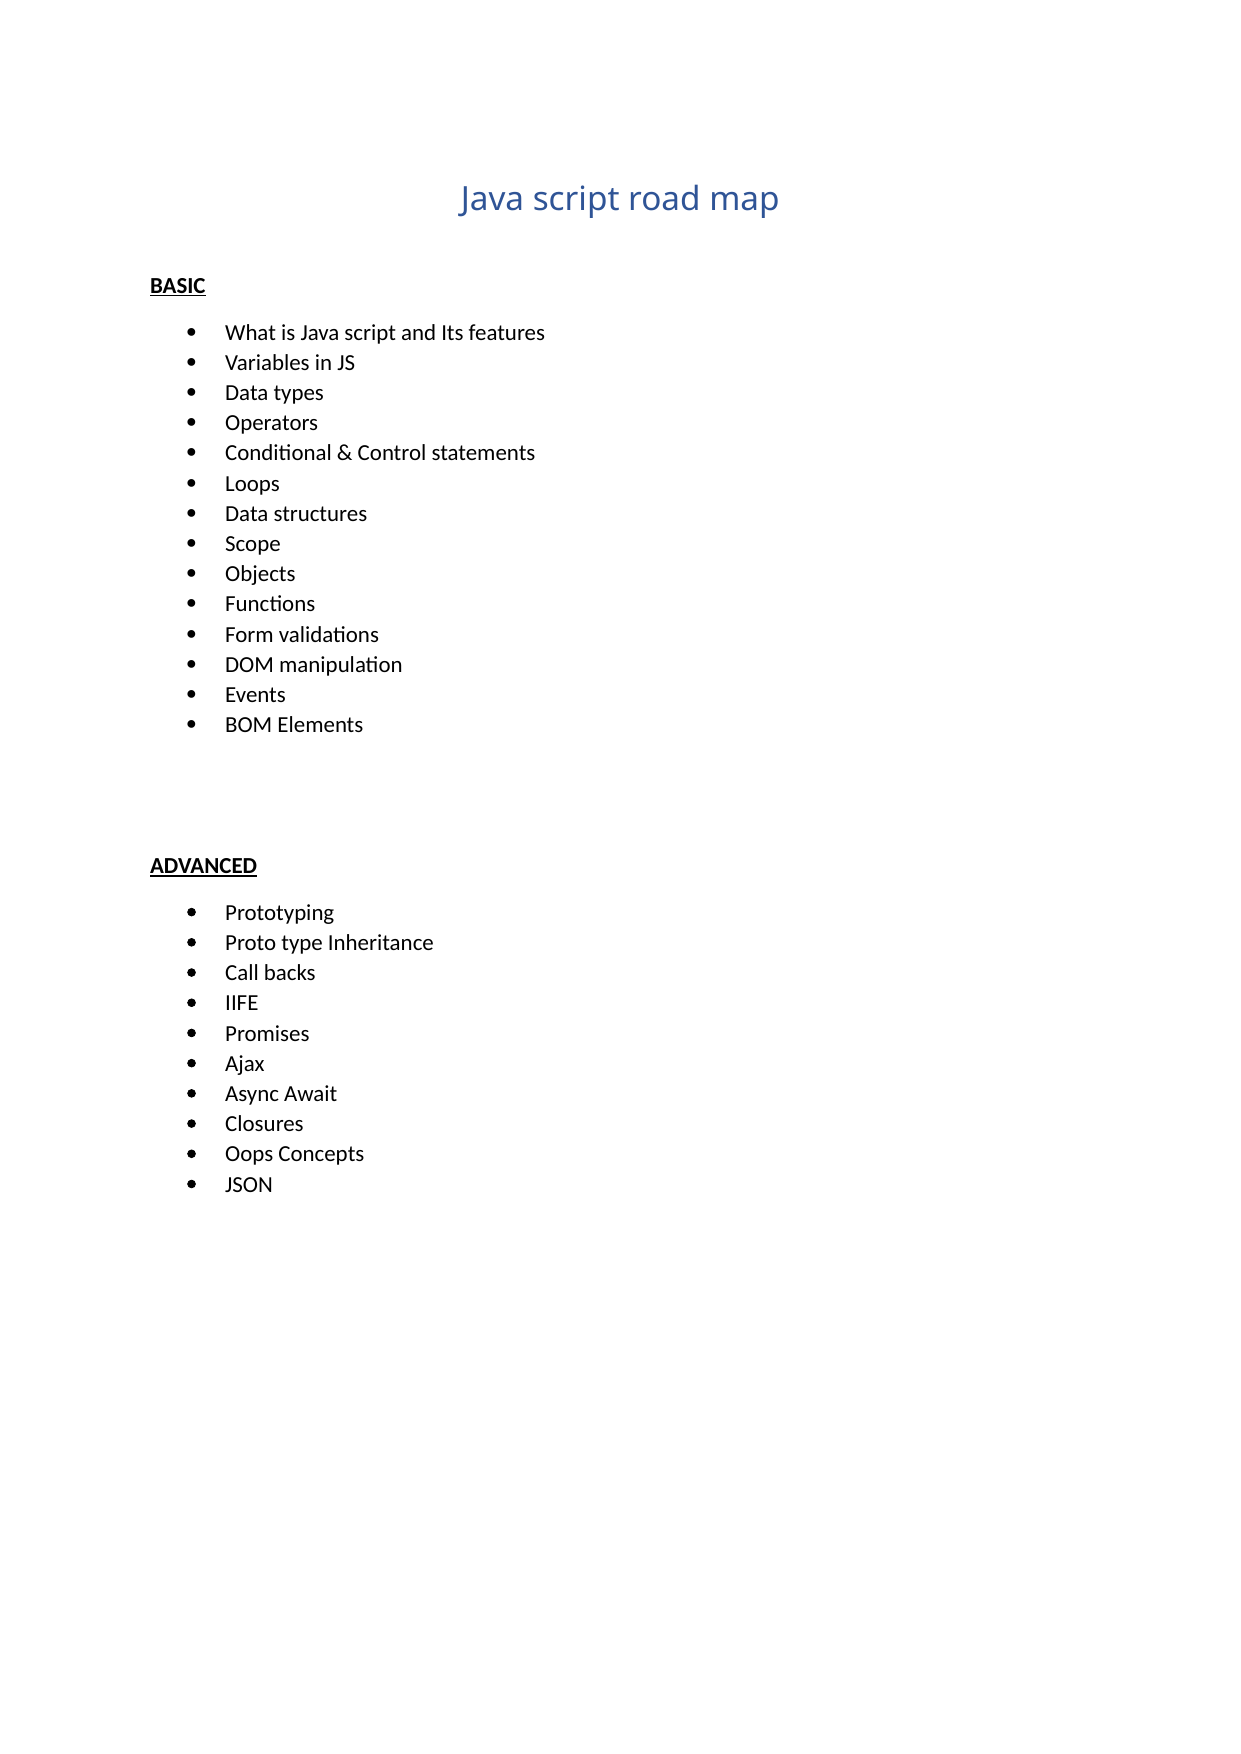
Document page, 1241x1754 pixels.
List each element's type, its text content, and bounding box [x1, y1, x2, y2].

list Data structures [187, 499, 1090, 527]
text BASIC [150, 271, 1090, 299]
list BOM Elements [187, 710, 1090, 738]
list Variables in JS [187, 348, 1090, 376]
list Operators [187, 408, 1090, 436]
list IIFE [187, 988, 1090, 1017]
text ADVANCED [150, 851, 1090, 879]
list Async Await [187, 1079, 1090, 1107]
list Form validations [187, 620, 1090, 648]
list Conditional & Control statements [187, 438, 1090, 467]
list Proto type Inheritance [187, 928, 1090, 956]
list Functions [187, 589, 1090, 618]
list Prototyping [187, 898, 1090, 926]
list Call backs [187, 958, 1090, 986]
subtitle Java script road map [150, 175, 1090, 220]
list Promises [187, 1019, 1090, 1047]
list What is Java script and Its features [187, 318, 1090, 346]
list Scope [187, 529, 1090, 557]
list Closures [187, 1109, 1090, 1137]
list DOM manipulation [187, 650, 1090, 678]
list Ajax [187, 1049, 1090, 1077]
list Events [187, 680, 1090, 708]
list Oops Concepts [187, 1139, 1090, 1168]
list JSON [187, 1170, 1090, 1198]
list Data types [187, 378, 1090, 406]
list Loops [187, 469, 1090, 497]
list Objects [187, 559, 1090, 587]
